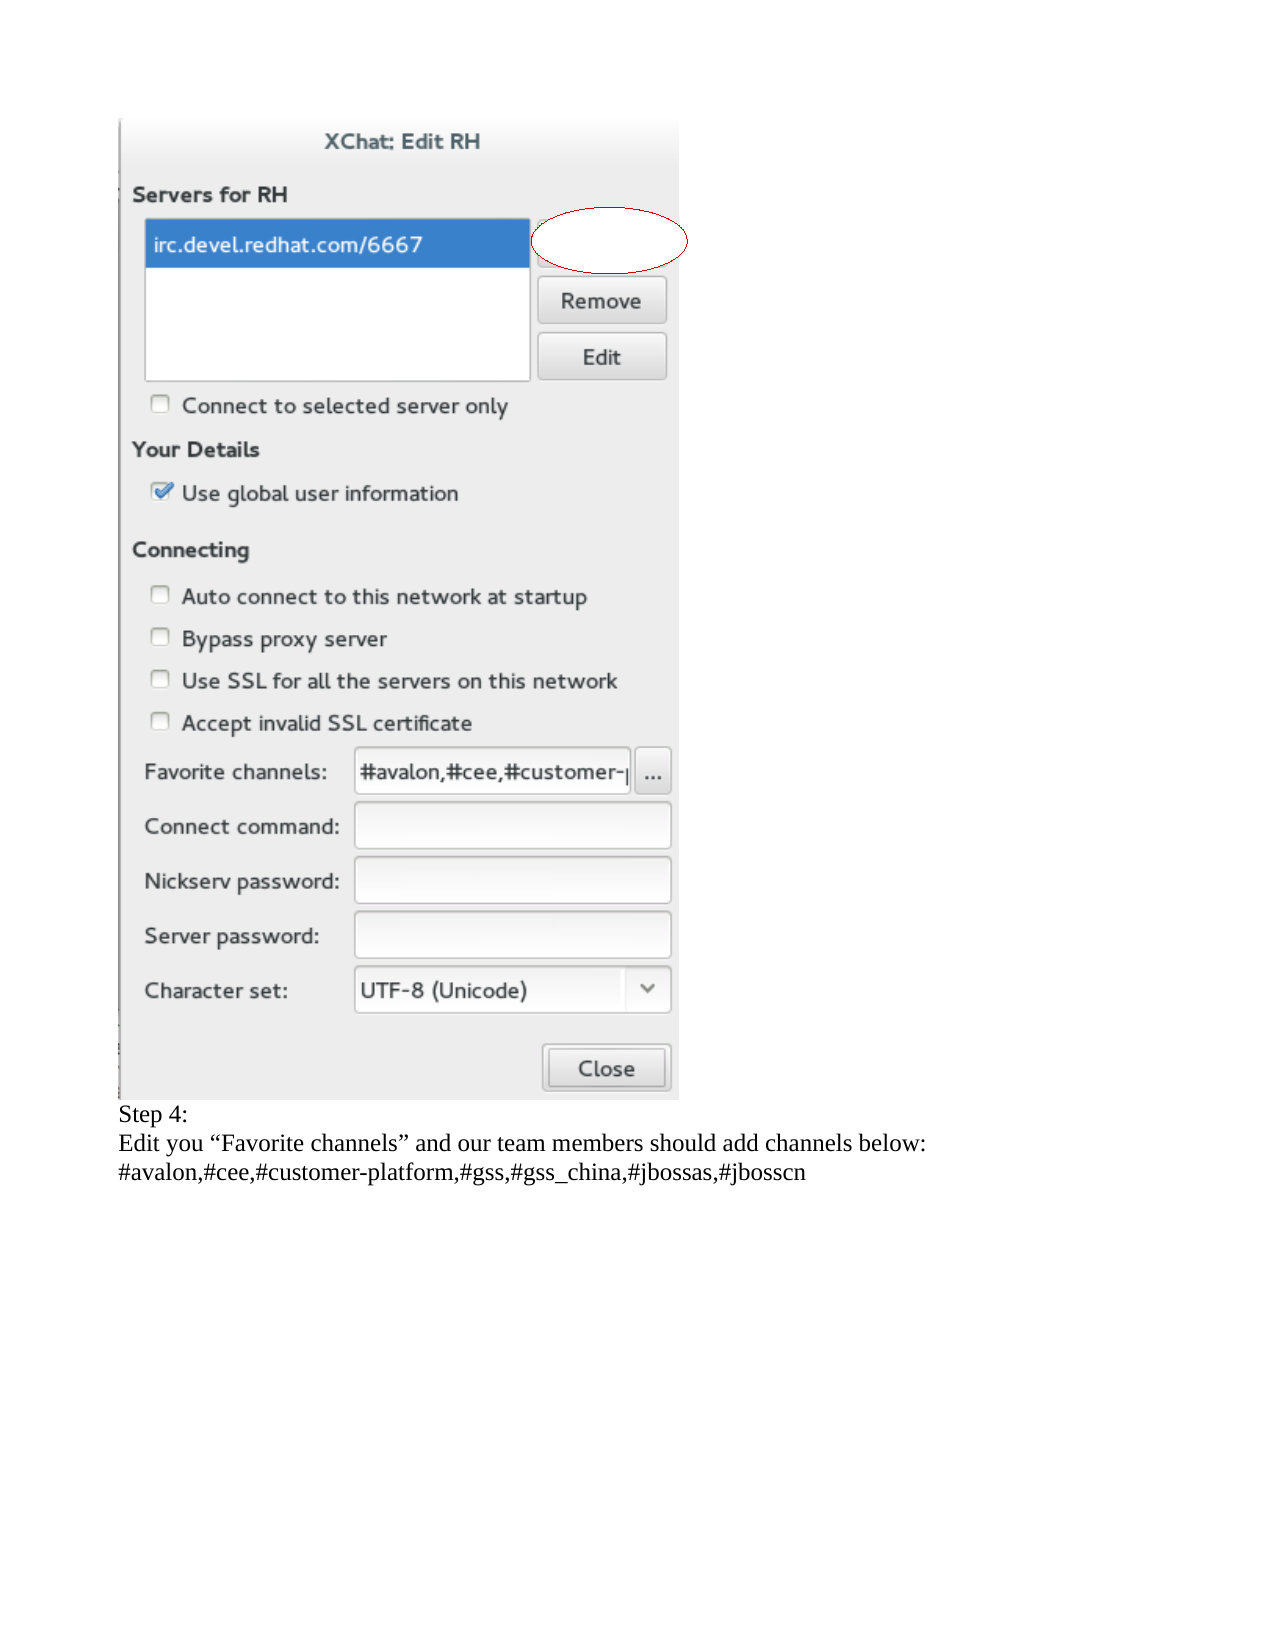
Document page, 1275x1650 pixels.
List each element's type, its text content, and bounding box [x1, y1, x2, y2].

text Step 4: [118, 1099, 1157, 1128]
text #avalon,#cee,#customer-platform,#gss,#gss_china,#jbossas,#jbosscn [118, 1157, 1157, 1186]
text Edit you “Favorite channels” and our team members should add channels below: [118, 1128, 1157, 1157]
picture [118, 118, 679, 1100]
